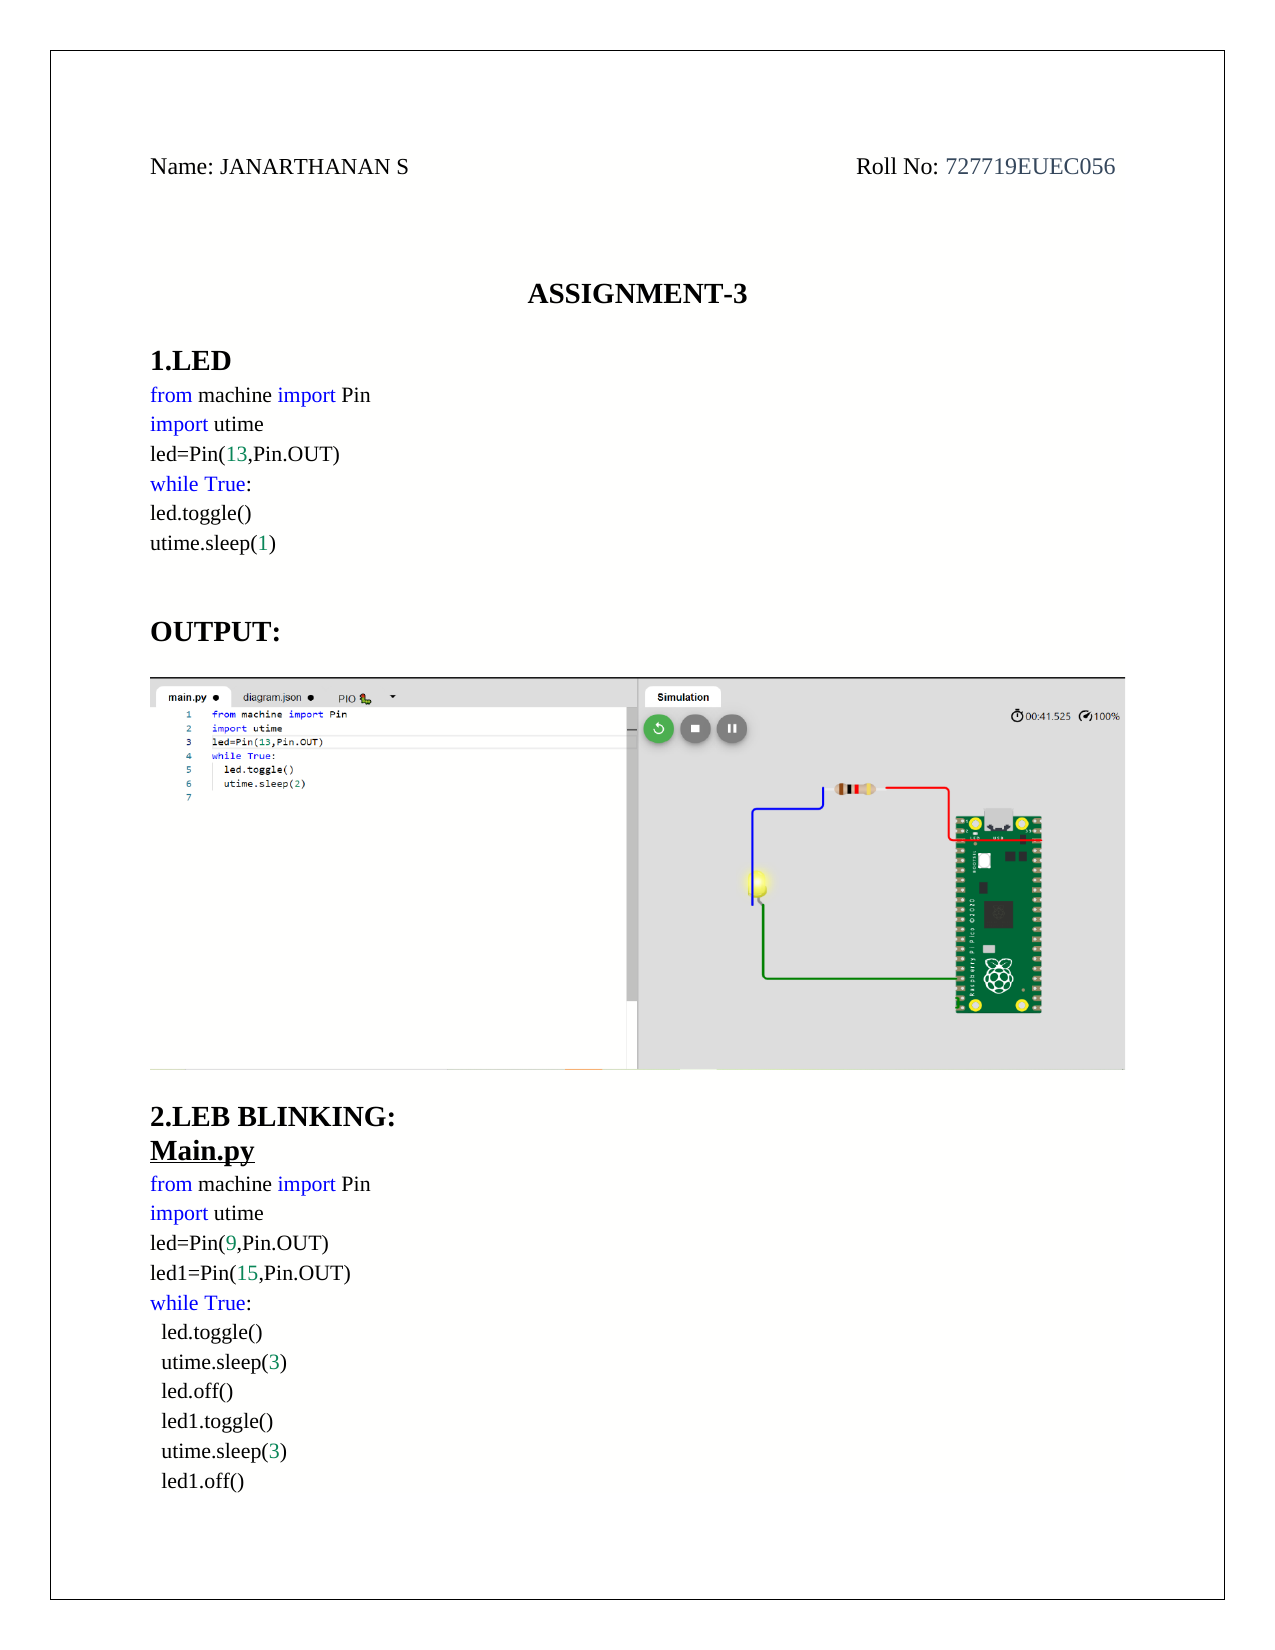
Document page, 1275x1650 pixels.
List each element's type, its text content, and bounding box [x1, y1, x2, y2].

text import utime [150, 407, 1125, 436]
text ASSIGNMENT-3 [150, 276, 1125, 310]
text Name: JANARTHANAN S Roll No: 727719EUEC056 [150, 150, 1125, 180]
text led1.toggle() [150, 1404, 1125, 1433]
text led.off() [150, 1374, 1125, 1404]
text utime.sleep(3) [150, 1433, 1125, 1463]
text led1.off() [150, 1463, 1125, 1493]
text led1=Pin(15,Pin.OUT) [150, 1255, 1125, 1285]
text from machine import Pin [150, 1166, 1125, 1196]
picture [150, 677, 1125, 1070]
text led=Pin(13,Pin.OUT) [150, 436, 1125, 466]
text led=Pin(9,Pin.OUT) [150, 1226, 1125, 1255]
text from machine import Pin [150, 377, 1125, 407]
text utime.sleep(3) [150, 1344, 1125, 1374]
text led.toggle() [150, 496, 1125, 526]
text Main.py [150, 1133, 1125, 1166]
text 1.LED [150, 343, 1125, 377]
text import utime [150, 1196, 1125, 1226]
text OUTPUT: [150, 614, 1125, 648]
text while True: [150, 1285, 1125, 1315]
text while True: [150, 466, 1125, 496]
text utime.sleep(1) [150, 526, 1125, 555]
text 2.LEB BLINKING: [150, 1099, 1125, 1133]
text led.toggle() [150, 1315, 1125, 1344]
